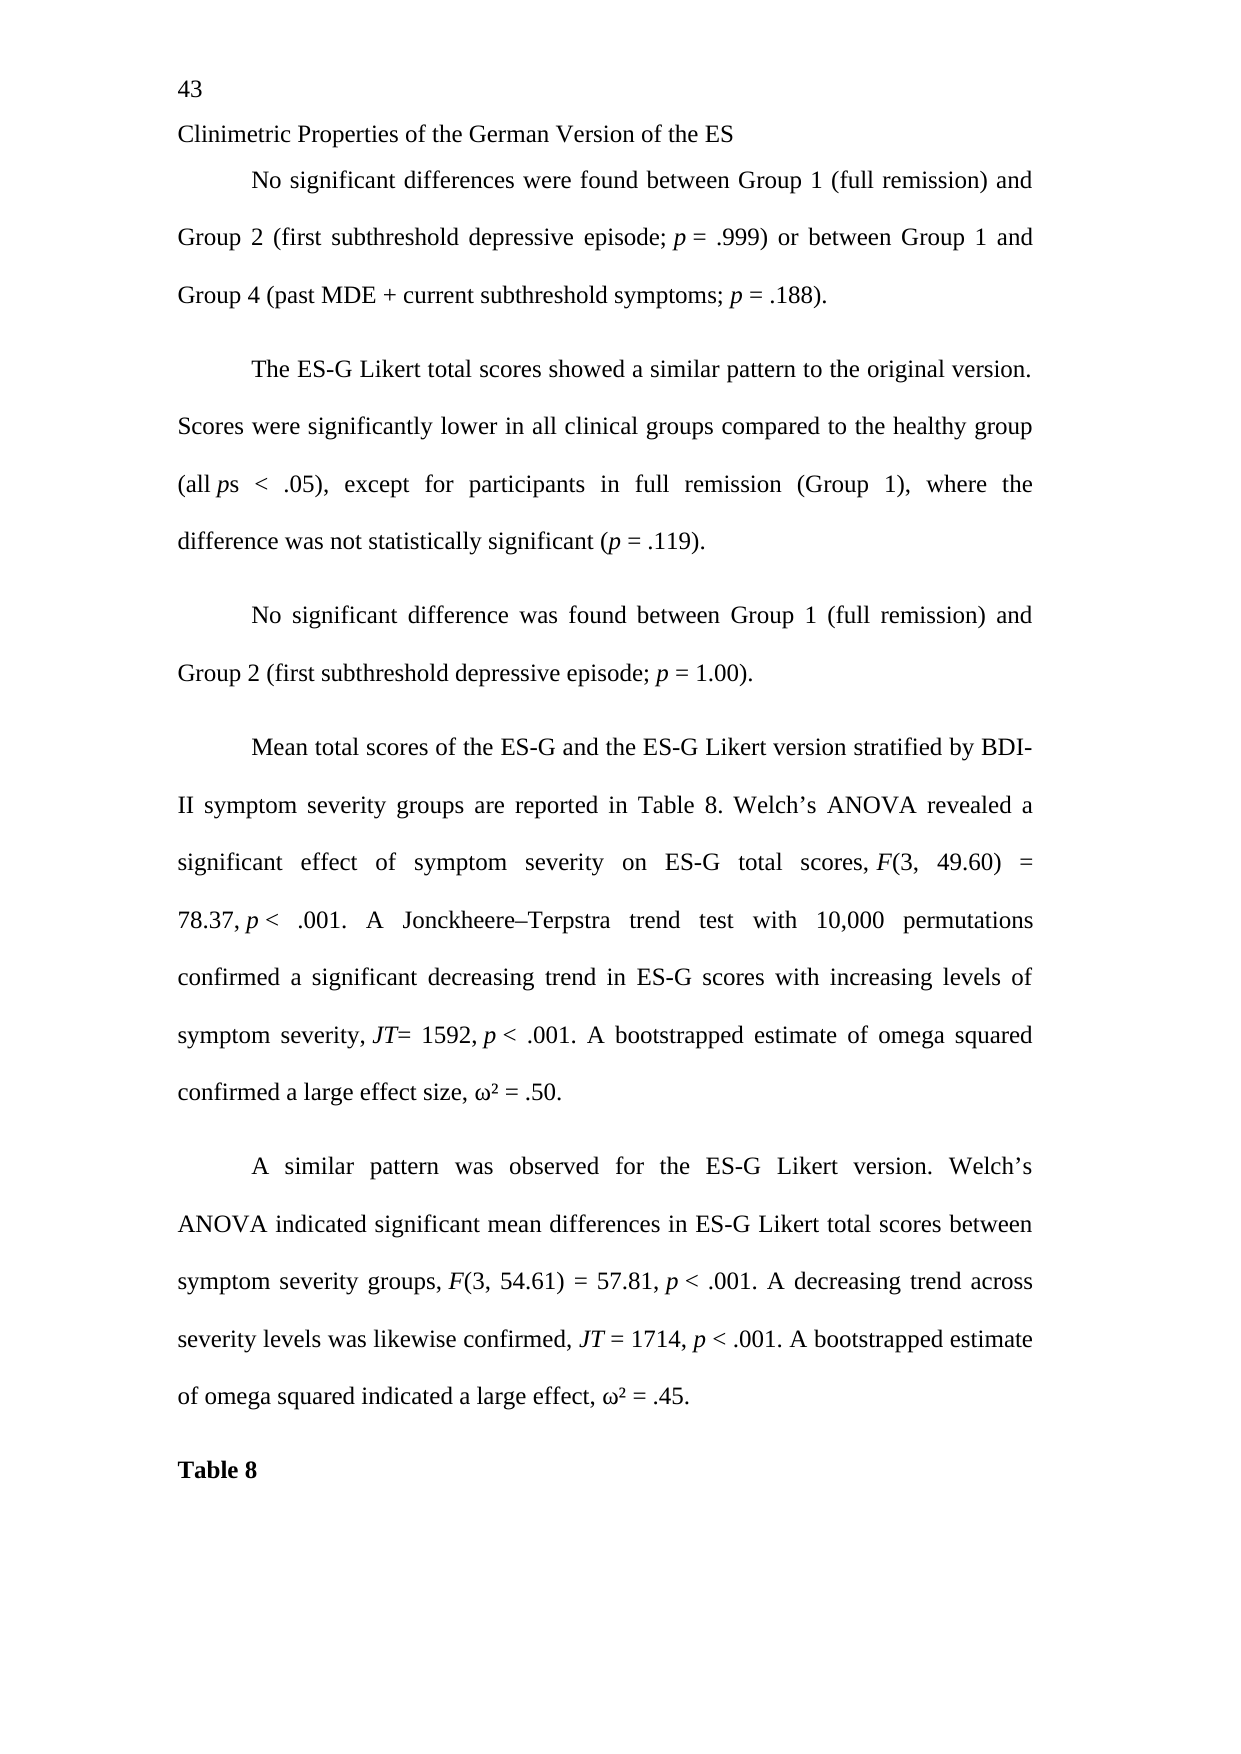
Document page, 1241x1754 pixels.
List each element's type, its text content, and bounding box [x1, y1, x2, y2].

text Mean total scores of the ES-G and the ES-G Likert version stratified by BDI-II symptom severity groups are reported in Table 8. Welch’s ANOVA revealed a significant effect of symptom severity on ES-G total scores, F(3, 49.60) = 78.37, p < .001. A Jonckheere–Terpstra trend test with 10,000 permutations confirmed a significant decreasing trend in ES-G scores with increasing levels of symptom severity, JT= 1592, p < .001. A bootstrapped estimate of omega squared confirmed a large effect size, ω² = .50. [177, 732, 1033, 1106]
text Table 8 [177, 1456, 1033, 1484]
text A similar pattern was observed for the ES-G Likert version. Welch’s ANOVA indicated significant mean differences in ES-G Likert total scores between symptom severity groups, F(3, 54.61) = 57.81, p < .001. A decreasing trend across severity levels was likewise confirmed, JT = 1714, p < .001. A bootstrapped estimate of omega squared indicated a large effect, ω² = .45. [177, 1151, 1033, 1410]
text No significant difference was found between Group 1 (full remission) and Group 2 (first subthreshold depressive episode; p = 1.00). [177, 601, 1033, 687]
